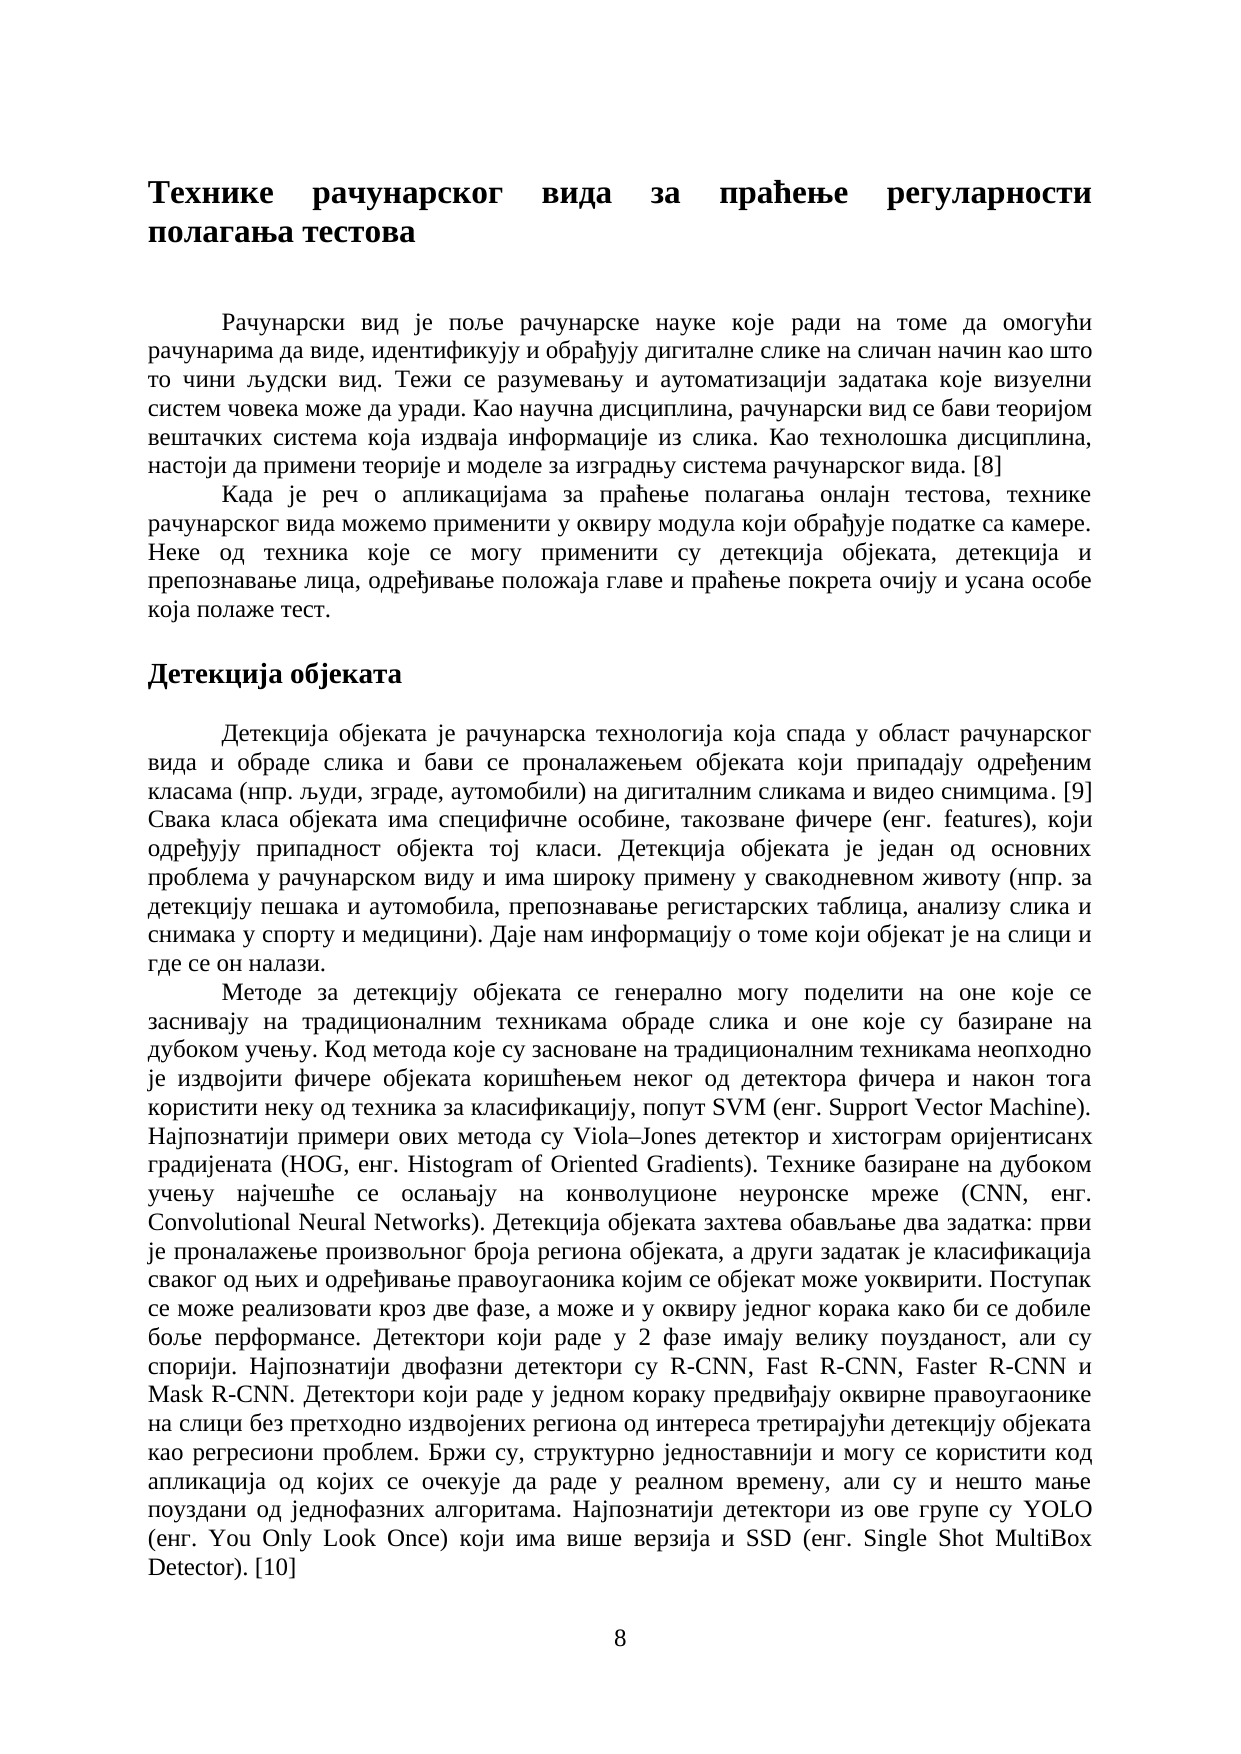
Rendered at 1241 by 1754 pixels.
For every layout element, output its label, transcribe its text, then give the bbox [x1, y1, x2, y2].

text Рачунарски вид је поље рачунарске науке које ради на томе да омогући рачунарима да виде, идентификују и обрађују дигиталне слике на сличан начин као што то чини људски вид. Тежи се разумевању и аутоматизацији задатака које визуелни систем човека може да уради. Као научна дисциплина, рачунарски вид се бави теоријом вештачких система која издваја информације из слика. Као технолошка дисциплина, настоји да примени теорије и моделе за изградњу система рачунарског вида. [8] [148, 307, 1093, 479]
text Када је реч о апликацијама за праћење полагања онлајн тестова, технике рачунарског вида можемо применити у оквиру модула који обрађује податке са камере. Неке од техника које се могу применити су детекција објеката, детекција и препознавање лица, одређивање положаја главе и праћење покрета очију и усана особе која полаже тест. [148, 479, 1093, 623]
subtitle Детекција објеката [148, 656, 1093, 689]
text Детекција објеката је рачунарска технологија која спада у област рачунарског вида и обраде слика и бави се проналажењем објеката који припадају одређеним класама (нпр. људи, зграде, аутомобили) на дигиталним сликама и видео снимцима. [9] Свака класа објеката има специфичне особине, такозване фичере (енг. features), који одређују припадност објекта тој класи. Детекција објеката је један од основних проблема у рачунарском виду и има широку примену у свакодневном животу (нпр. за детекцију пешака и аутомобила, препознавање регистарских таблица, анализу слика и снимака у спорту и медицини). Даје нам информацију о томе који објекат је на слици и где се он налази. [148, 718, 1093, 977]
subtitle Технике рачунарског вида за праћење регуларности полагања тестова [148, 173, 1093, 249]
text Методе за детекцију објеката се генерално могу поделити на оне које се заснивају на традиционалним техникама обраде слика и оне које су базиране на дубоком учењу. Код метода које су засноване на традиционалним техникама неопходно је издвојити фичере објеката коришћењем неког од детектора фичера и након тога користити неку од техника за класификацију, попут SVM (енг. Support Vector Machine). Најпознатији примери ових метода су Viola–Jones детектор и хистограм оријентисанх градијената (HOG, енг. Histogram of Оriented Gradients). Технике базиране на дубоком учењу најчешће се ослањају на конволуционе неуронске мреже (CNN, енг. Convolutional Neural Networks). Детекција објеката захтева обављање два задатка: први је проналажење произвољног броја региона објеката, а други задатак је класификација сваког од њих и одређивање правоугаоника којим се објекат може уоквирити. Поступак се може реализовати кроз две фазе, а може и у оквиру једног корака како би се добиле боље перформансе. Детектори који раде у 2 фазе имају велику поузданост, али су спорији. Најпознатији двофазни детектори су R-CNN, Fast R-CNN, Faster R-CNN и Mask R-CNN. Детектори који раде у једном кораку предвиђају оквирне правоугаонике на слици без претходно издвојених региона од интереса третирајући детекцију објеката као регресиони проблем. Бржи су, структурно једноставнији и могу се користити код апликација од којих се очекује да раде у реалном времену, али су и нешто мање поуздани од једнофазних алгоритама. Најпознатији детектори из ове групе су YOLO (енг. You Only Look Once) који има више верзија и SSD (енг. Single Shot MultiBox Detector). [10] [148, 977, 1093, 1581]
